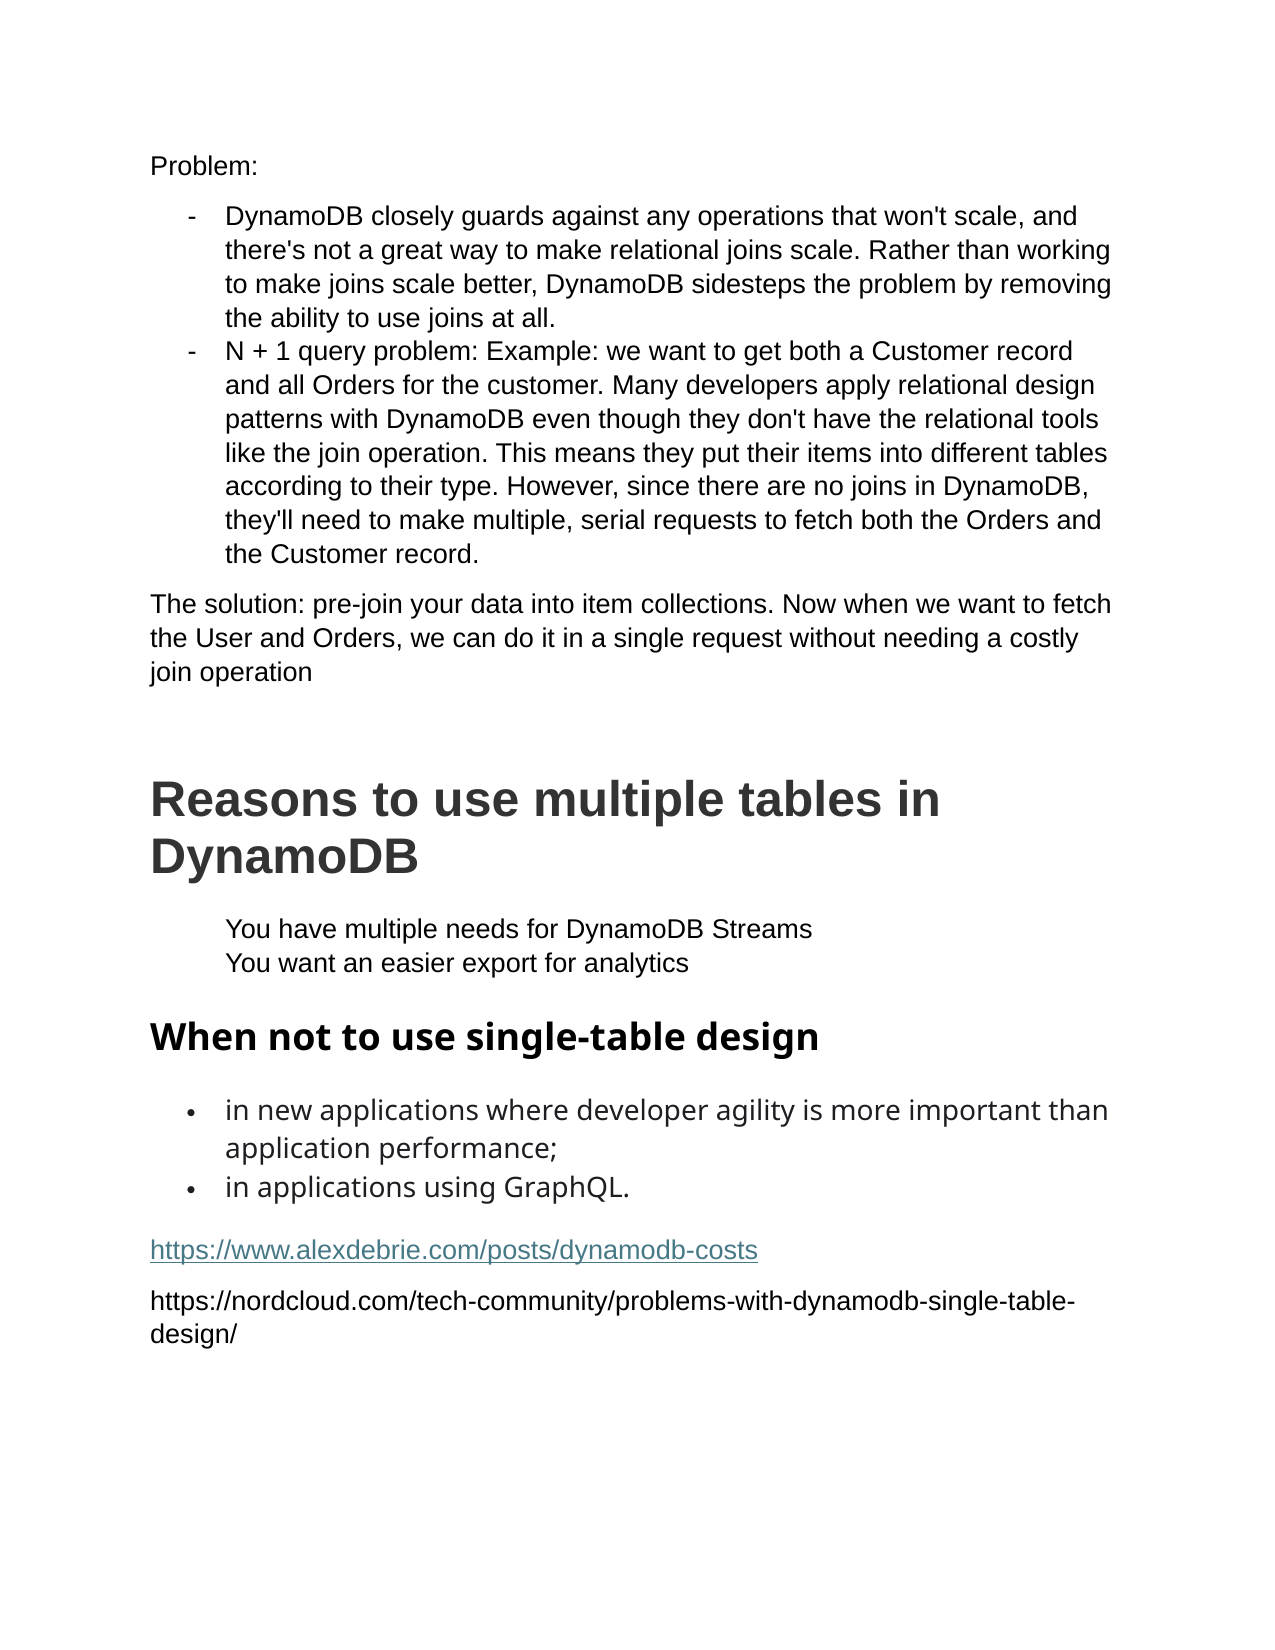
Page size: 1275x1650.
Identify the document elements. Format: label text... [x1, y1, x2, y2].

list in new applications where developer agility is more important than application performance; [187, 1090, 1125, 1167]
text The solution: pre-join your data into item collections. Now when we want to fetch the User and Orders, we can do it in a single request without needing a costly join operation [150, 588, 1125, 687]
text https://www.alexdebrie.com/posts/dynamodb-costs [150, 1234, 1125, 1266]
text Reasons to use multiple tables in DynamoDB [150, 769, 1125, 884]
text https://nordcloud.com/tech-community/problems-with-dynamodb-single-table-design/ [150, 1285, 1125, 1350]
text When not to use single-table design [150, 1010, 1125, 1061]
list in applications using GraphQL. [187, 1167, 1125, 1205]
list N + 1 query problem: Example: we want to get both a Customer record and all Orders for the customer. Many developers apply relational design patterns with DynamoDB even though they don't have the relational tools like the join operation. This means they put their items into different tables according to their type. However, since there are no joins in DynamoDB, they'll need to make multiple, serial requests to fetch both the Orders and the Customer record. [187, 335, 1125, 569]
list DynamoDB closely guards against any operations that won't scale, and there's not a great way to make relational joins scale. Rather than working to make joins scale better, DynamoDB sidesteps the problem by removing the ability to use joins at all. [187, 200, 1125, 333]
list You want an easier export for analytics [225, 947, 1125, 978]
text Problem: [150, 150, 1125, 181]
list You have multiple needs for DynamoDB Streams [225, 913, 1125, 944]
